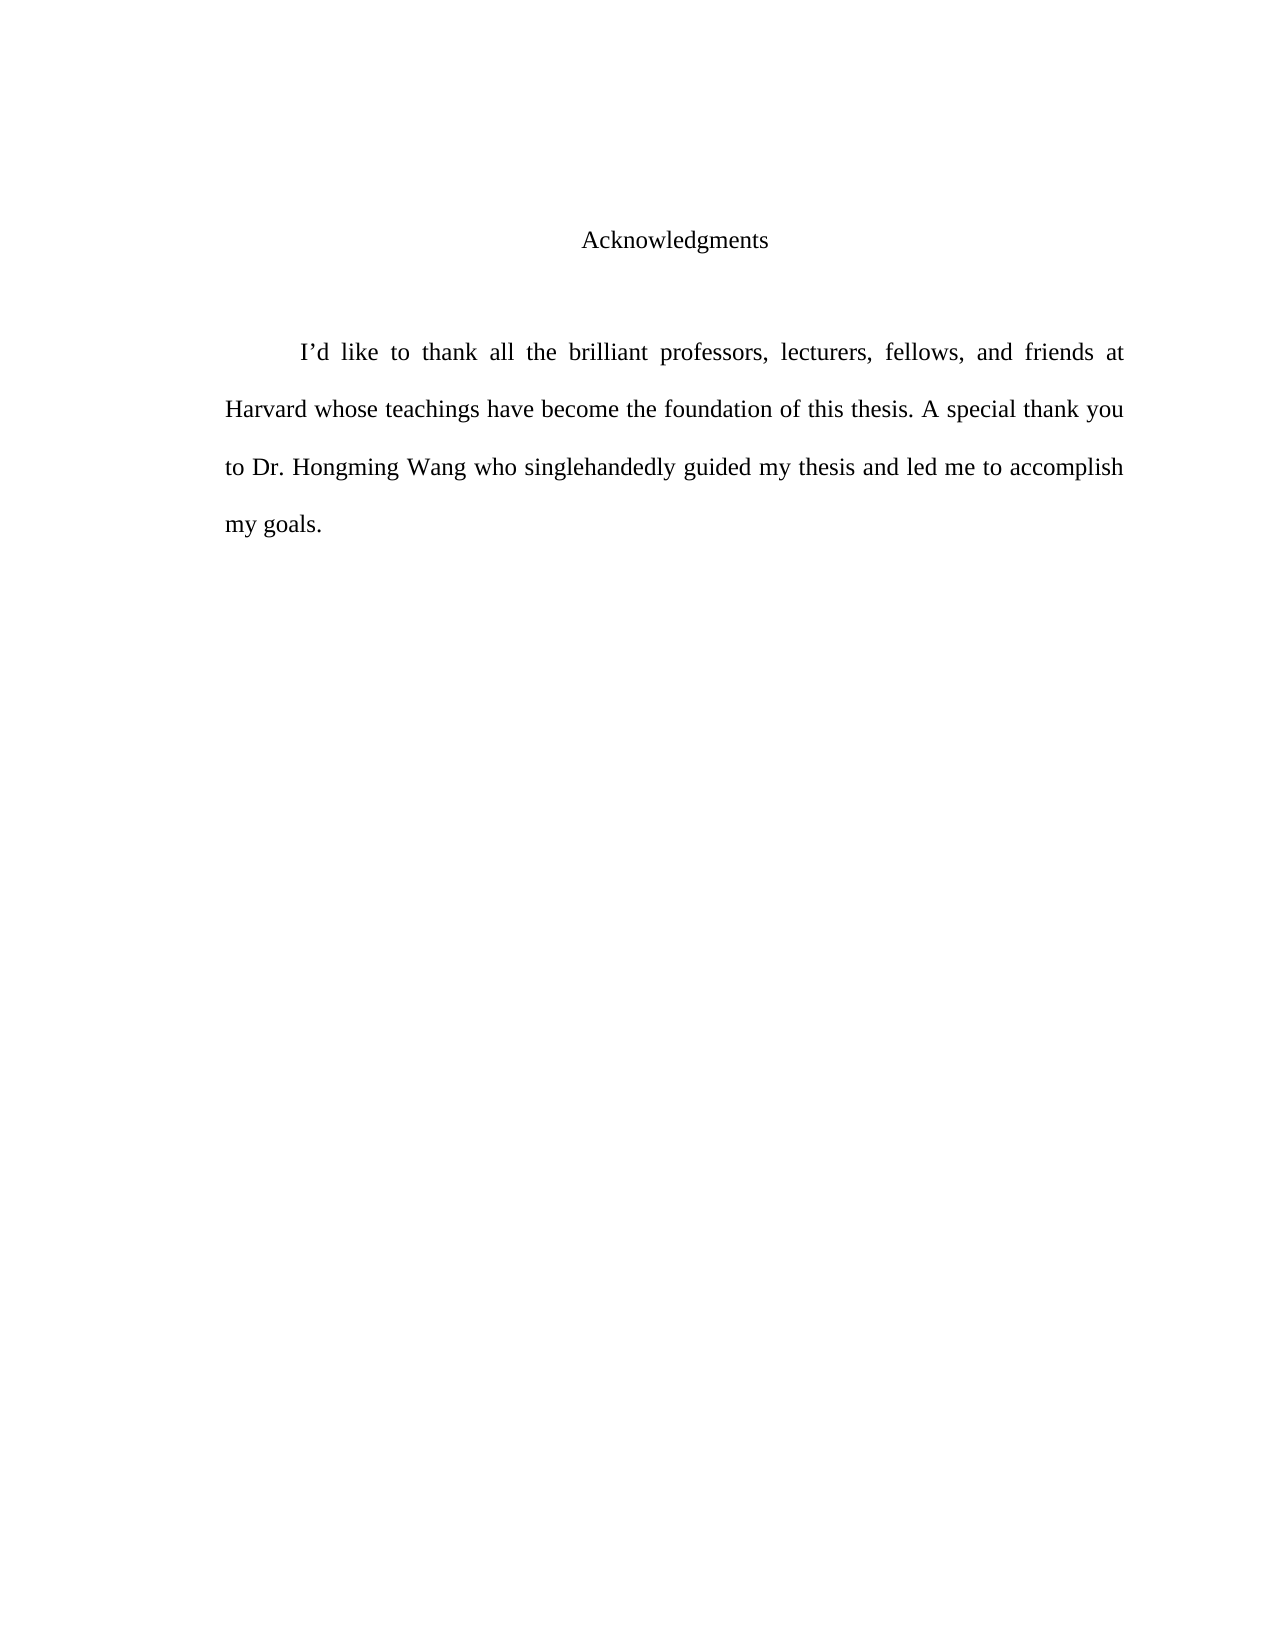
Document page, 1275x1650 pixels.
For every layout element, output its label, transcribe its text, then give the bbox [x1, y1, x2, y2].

subtitle Acknowledgments [225, 225, 1125, 254]
text I’d like to thank all the brilliant professors, lecturers, fellows, and friends at Harvard whose teachings have become the foundation of this thesis. A special thank you to Dr. Hongming Wang who singlehandedly guided my thesis and led me to accomplish my goals. [225, 337, 1125, 538]
